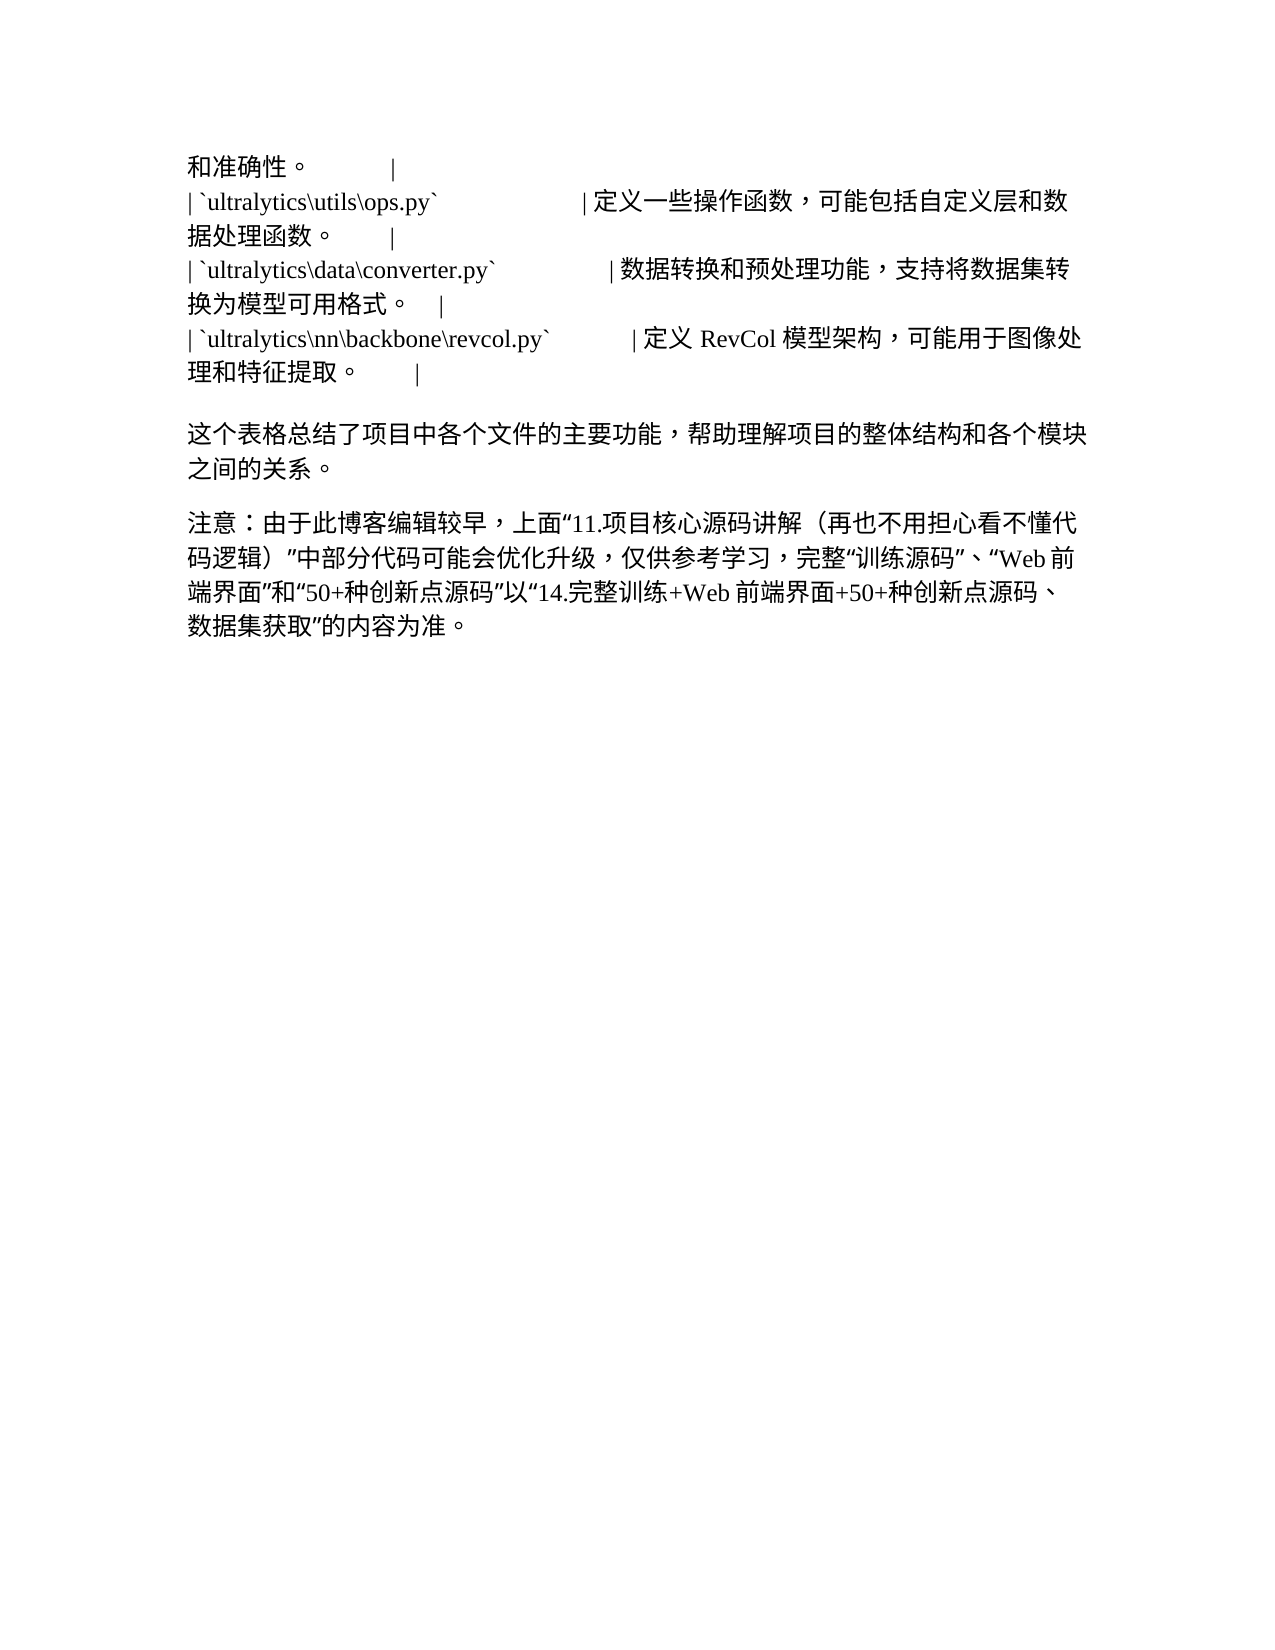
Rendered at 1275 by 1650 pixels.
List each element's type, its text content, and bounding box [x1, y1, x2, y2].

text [187, 150, 1087, 485]
text 注意：由于此博客编辑较早，上面“11.项目核心源码讲解（再也不用担心看不懂代码逻辑）”中部分代码可能会优化升级，仅供参考学习，完整“训练源码”、“Web前端界面”和“50+种创新点源码”以“14.完整训练+Web前端界面+50+种创新点源码、数据集获取”的内容为准。 [187, 506, 1087, 642]
